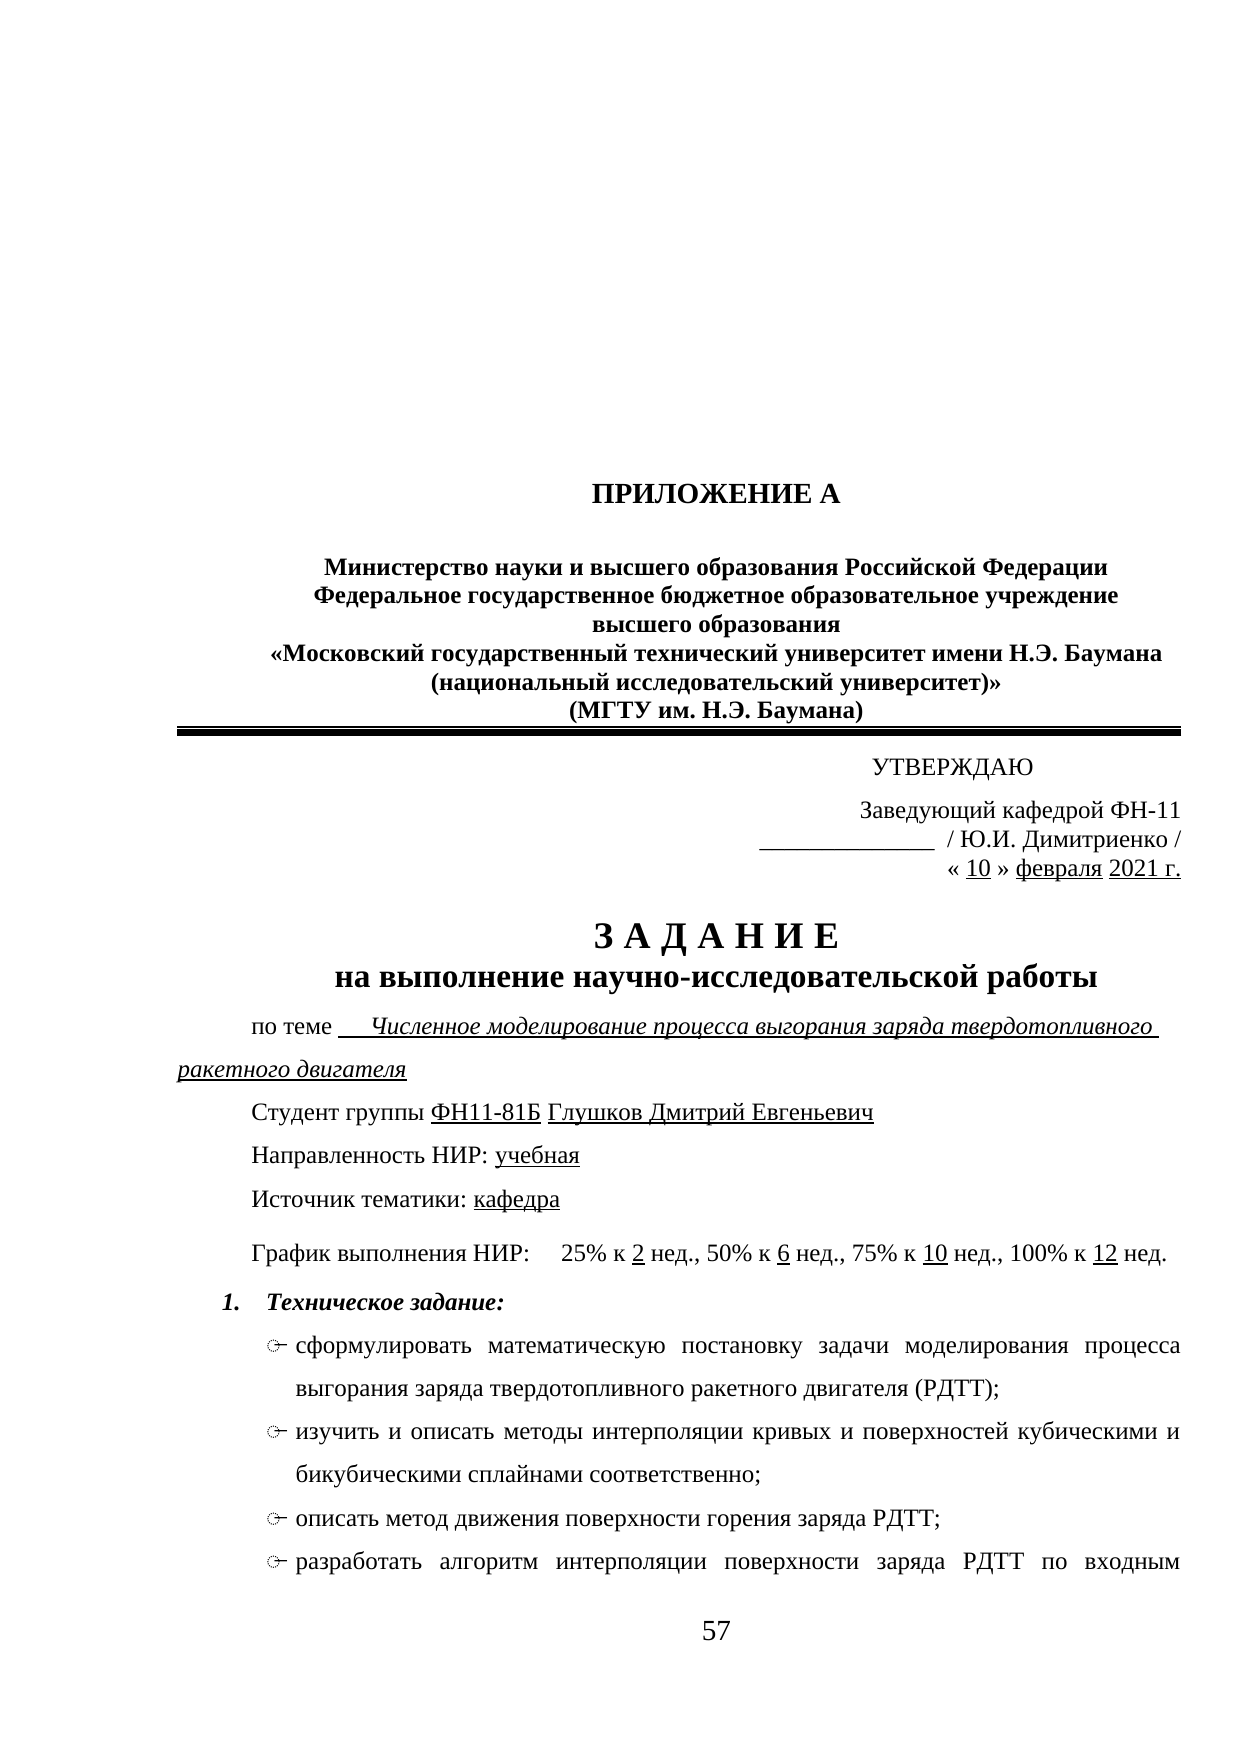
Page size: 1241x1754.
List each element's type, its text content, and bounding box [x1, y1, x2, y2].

text на выполнение научно-исследовательской работы [177, 956, 1181, 994]
text (МГТУ им. Н.Э. Баумана) [177, 696, 1181, 726]
text ______________ / Ю.И. Димитриенко / [177, 824, 1181, 853]
text « 10 » февраля 2021 г. [177, 853, 1181, 882]
text «Московский государственный технический университет имени Н.Э. Баумана [177, 638, 1181, 667]
text Источник тематики: кафедра [177, 1184, 1181, 1212]
text Министерство науки и высшего образования Российской Федерации [177, 552, 1181, 581]
list разработать алгоритм интерполяции поверхности заряда РДТТ по входным параметрам, описывающим ее начальную геометрию; [266, 1546, 1181, 1574]
list сформулировать математическую постановку задачи моделирования процесса выгорания заряда твердотопливного ракетного двигателя (РДТТ); [266, 1330, 1181, 1402]
text Федеральное государственное бюджетное образовательное учреждение [177, 581, 1181, 609]
text Направленность НИР: учебная [177, 1141, 1181, 1169]
text ЗАДАНИЕ [177, 913, 1181, 956]
list описать метод движения поверхности горения заряда РДТТ; [266, 1503, 1181, 1531]
text высшего образования [177, 609, 1181, 638]
list изучить и описать методы интерполяции кривых и поверхностей кубическими и бикубическими сплайнами соответственно; [266, 1416, 1181, 1488]
list Техническое задание: [222, 1287, 1181, 1316]
text (национальный исследовательский университет)» [177, 667, 1181, 696]
text Студент группы ФН11-81Б Глушков Дмитрий Евгеньевич [177, 1097, 1181, 1126]
text УТВЕРЖДАЮ [177, 752, 1033, 781]
text График выполнения НИР: 25% к 2 нед., 50% к 6 нед., 75% к 10 нед., 100% к 12 нед. [177, 1237, 1181, 1268]
text Заведующий кафедрой ФН-11 [177, 796, 1181, 824]
text по теме Численное моделирование процесса выгорания заряда твердотопливного ракетного двигателя [177, 1011, 1181, 1083]
subtitle ПРИЛОЖЕНИЕ А [177, 476, 1181, 510]
